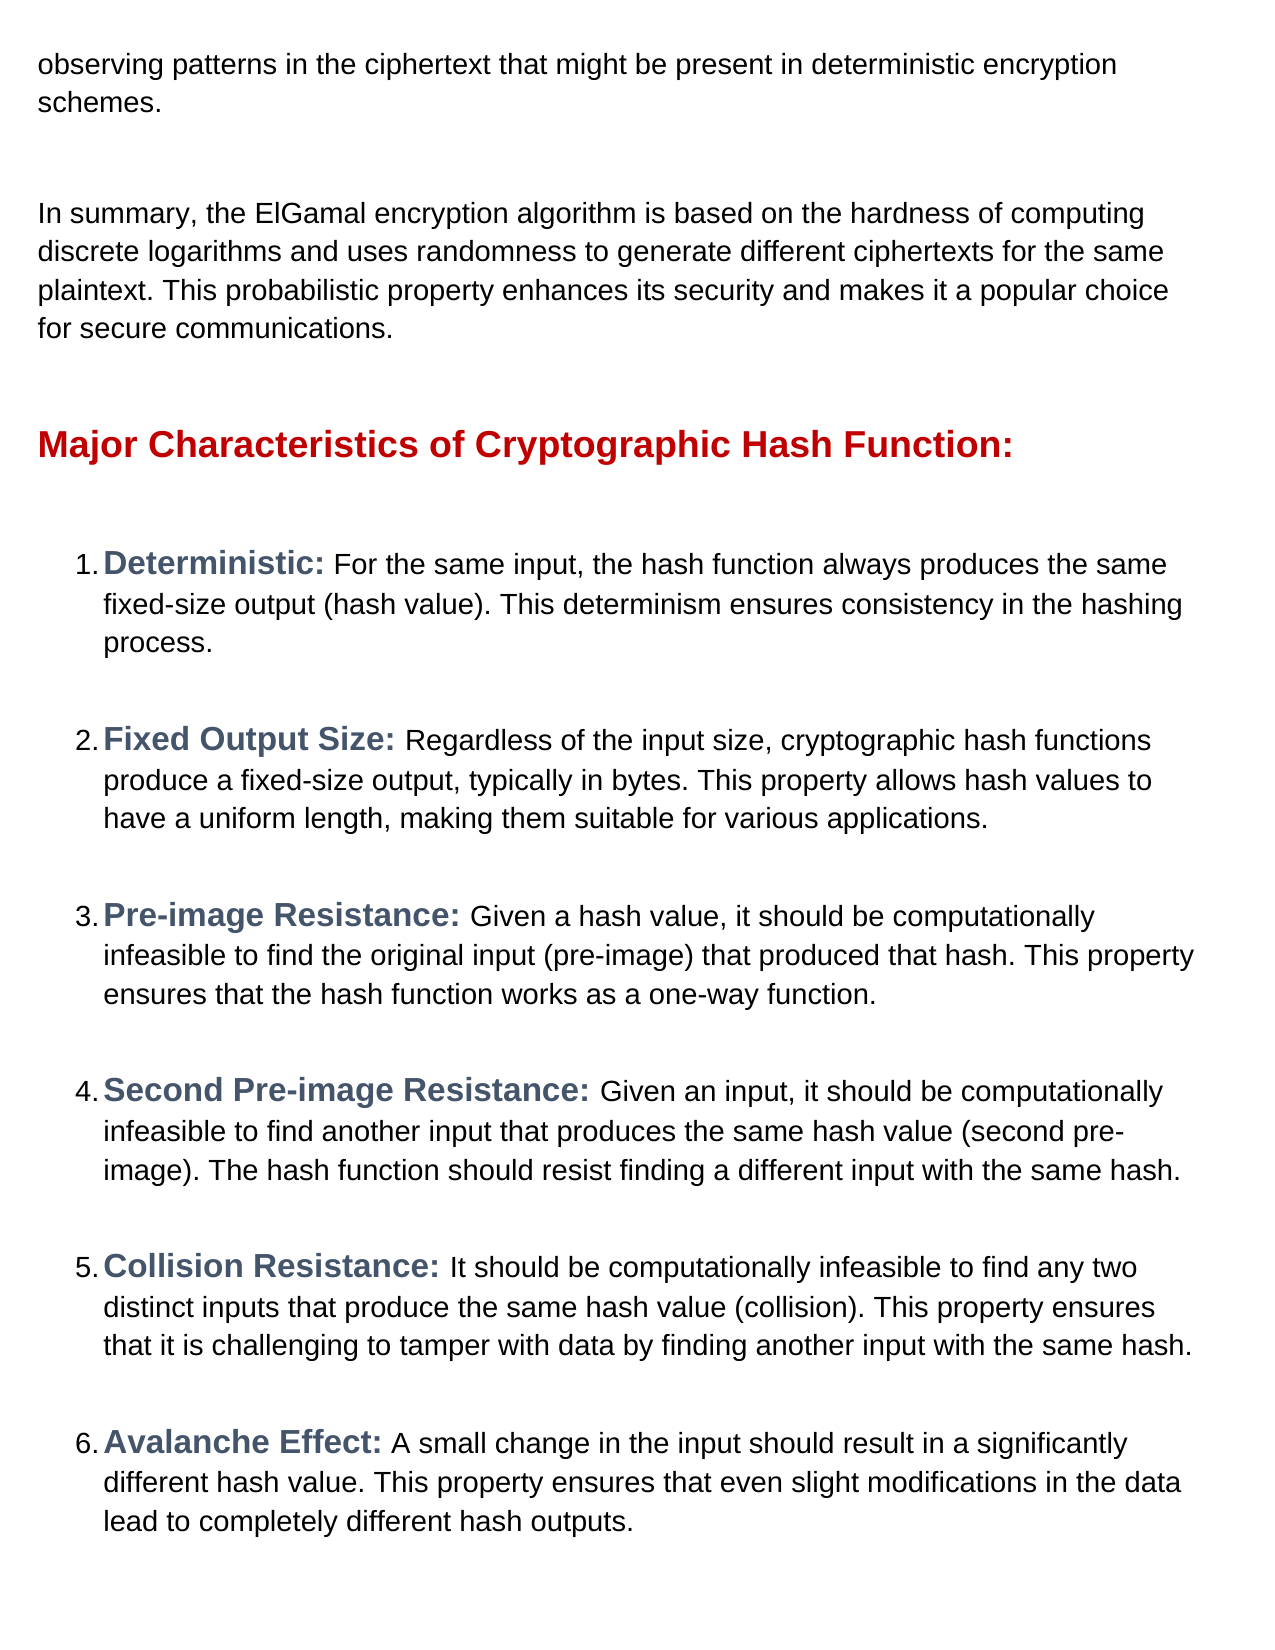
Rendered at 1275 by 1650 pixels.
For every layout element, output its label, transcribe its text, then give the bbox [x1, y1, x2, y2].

text Major Characteristics of Cryptographic Hash Function: [37, 422, 1200, 465]
list Deterministic: For the same input, the hash function always produces the same fixed-size output (hash value). This determinism ensures consistency in the hashing process. [75, 543, 1200, 659]
list Fixed Output Size: Regardless of the input size, cryptographic hash functions produce a fixed-size output, typically in bytes. This property allows hash values to have a uniform length, making them suitable for various applications. [75, 719, 1200, 834]
list Second Pre-image Resistance: Given an input, it should be computationally infeasible to find another input that produces the same hash value (second pre-image). The hash function should resist finding a different input with the same hash. [75, 1071, 1200, 1186]
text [37, 47, 1200, 119]
list Avalanche Effect: A small change in the input should result in a significantly different hash value. This property ensures that even slight modifications in the data lead to completely different hash outputs. [75, 1422, 1200, 1537]
list Collision Resistance: It should be computationally infeasible to find any two distinct inputs that produce the same hash value (collision). This property ensures that it is challenging to tamper with data by finding another input with the same hash. [75, 1246, 1200, 1362]
text In summary, the ElGamal encryption algorithm is based on the hardness of computing discrete logarithms and uses randomness to generate different ciphertexts for the same plaintext. This probabilistic property enhances its security and makes it a popular choice for secure communications. [37, 196, 1200, 345]
list Pre-image Resistance: Given a hash value, it should be computationally infeasible to find the original input (pre-image) that produced that hash. This property ensures that the hash function works as a one-way function. [75, 895, 1200, 1010]
